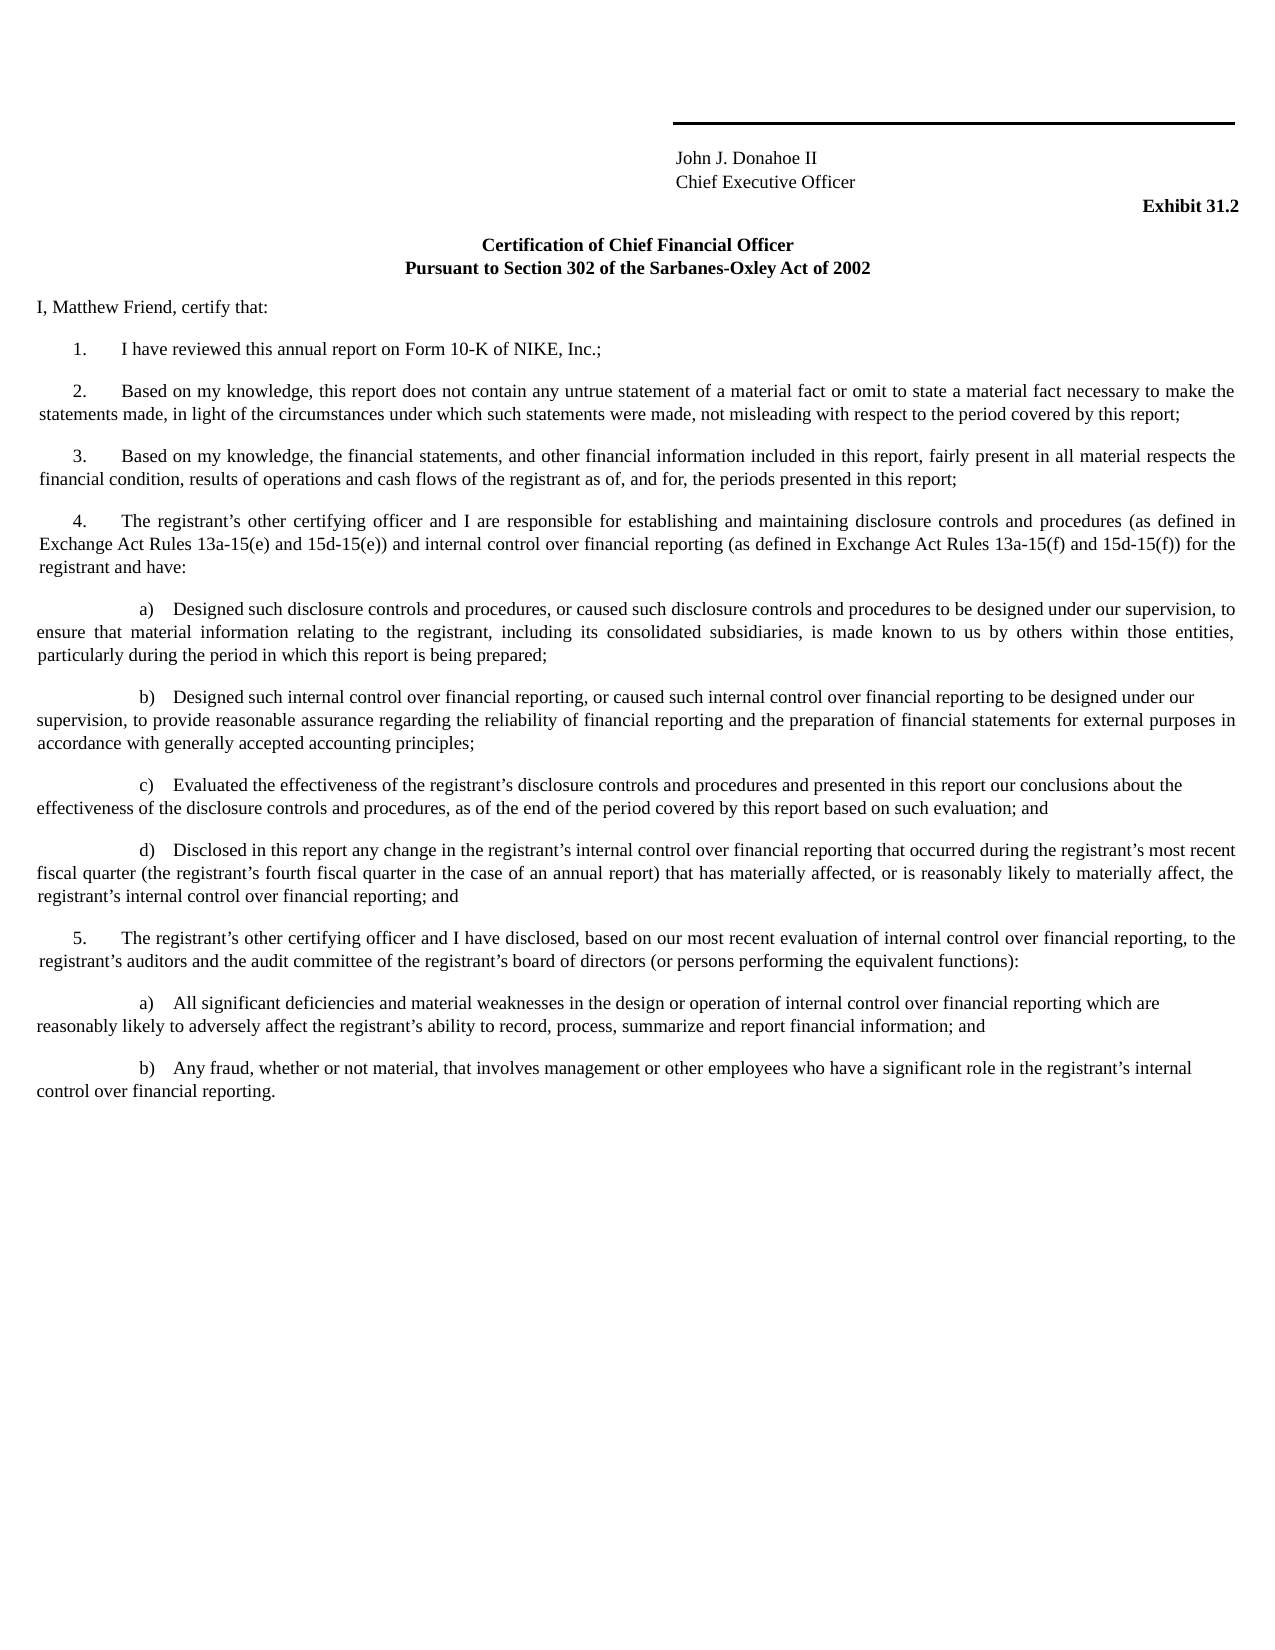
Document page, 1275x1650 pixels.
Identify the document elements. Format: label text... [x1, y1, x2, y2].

list I have reviewed this annual report on Form 10-K of NIKE, Inc.; [39, 338, 1237, 360]
list Based on my knowledge, the financial statements, and other financial information included in this report, fairly present in all material respects the financial condition, results of operations and cash flows of the registrant as of, and for, the periods presented in this report; [39, 445, 1237, 489]
text Exhibit 31.2 [38, 195, 1239, 216]
text control over financial reporting. [36, 1080, 1237, 1102]
list The registrant’s other certifying officer and I are responsible for establishing and maintaining disclosure controls and procedures (as defined in Exchange Act Rules 13a-15(e) and 15d-15(e)) and internal control over financial reporting (as defined in Exchange Act Rules 13a-15(f) and 15d-15(f)) for the registrant and have: [39, 509, 1237, 578]
list Evaluated the effectiveness of the registrant’s disclosure controls and procedures and presented in this report our conclusions about the [139, 774, 1237, 796]
text John J. Donahoe II [326, 147, 1166, 168]
text ensure that material information relating to the registrant, including its consolidated subsidiaries, is made known to us by others within those entities, particularly during the period in which this report is being prepared; [36, 621, 1237, 666]
text Pursuant to Section 302 of the Sarbanes-Oxley Act of 2002 [38, 257, 1237, 279]
text fiscal quarter (the registrant’s fourth fiscal quarter in the case of an annual report) that has materially affected, or is reasonably likely to materially affect, the registrant’s internal control over financial reporting; and [36, 862, 1237, 907]
text Chief Executive Officer [326, 171, 1204, 192]
text I, Matthew Friend, certify that: [36, 296, 1237, 318]
list Any fraud, whether or not material, that involves management or other employees who have a significant role in the registrant’s internal [139, 1057, 1237, 1078]
list Based on my knowledge, this report does not contain any untrue statement of a material fact or omit to state a material fact necessary to make the statements made, in light of the circumstances under which such statements were made, not misleading with respect to the period covered by this report; [39, 380, 1237, 424]
list Designed such internal control over financial reporting, or caused such internal control over financial reporting to be designed under our [139, 686, 1237, 707]
list The registrant’s other certifying officer and I have disclosed, based on our most recent evaluation of internal control over financial reporting, to the registrant’s auditors and the audit committee of the registrant’s board of directors (or persons performing the equivalent functions): [39, 927, 1237, 972]
text Certification of Chief Financial Officer [38, 234, 1237, 256]
text supervision, to provide reasonable assurance regarding the reliability of financial reporting and the preparation of financial statements for external purposes in accordance with generally accepted accounting principles; [36, 709, 1237, 754]
text effectiveness of the disclosure controls and procedures, as of the end of the period covered by this report based on such evaluation; and [36, 797, 1237, 819]
list All significant deficiencies and material weaknesses in the design or operation of internal control over financial reporting which are [139, 992, 1237, 1013]
list Disclosed in this report any change in the registrant’s internal control over financial reporting that occurred during the registrant’s most recent [139, 839, 1237, 860]
text reasonably likely to adversely affect the registrant’s ability to record, process, summarize and report financial information; and [36, 1015, 1237, 1037]
list Designed such disclosure controls and procedures, or caused such disclosure controls and procedures to be designed under our supervision, to [139, 598, 1237, 619]
